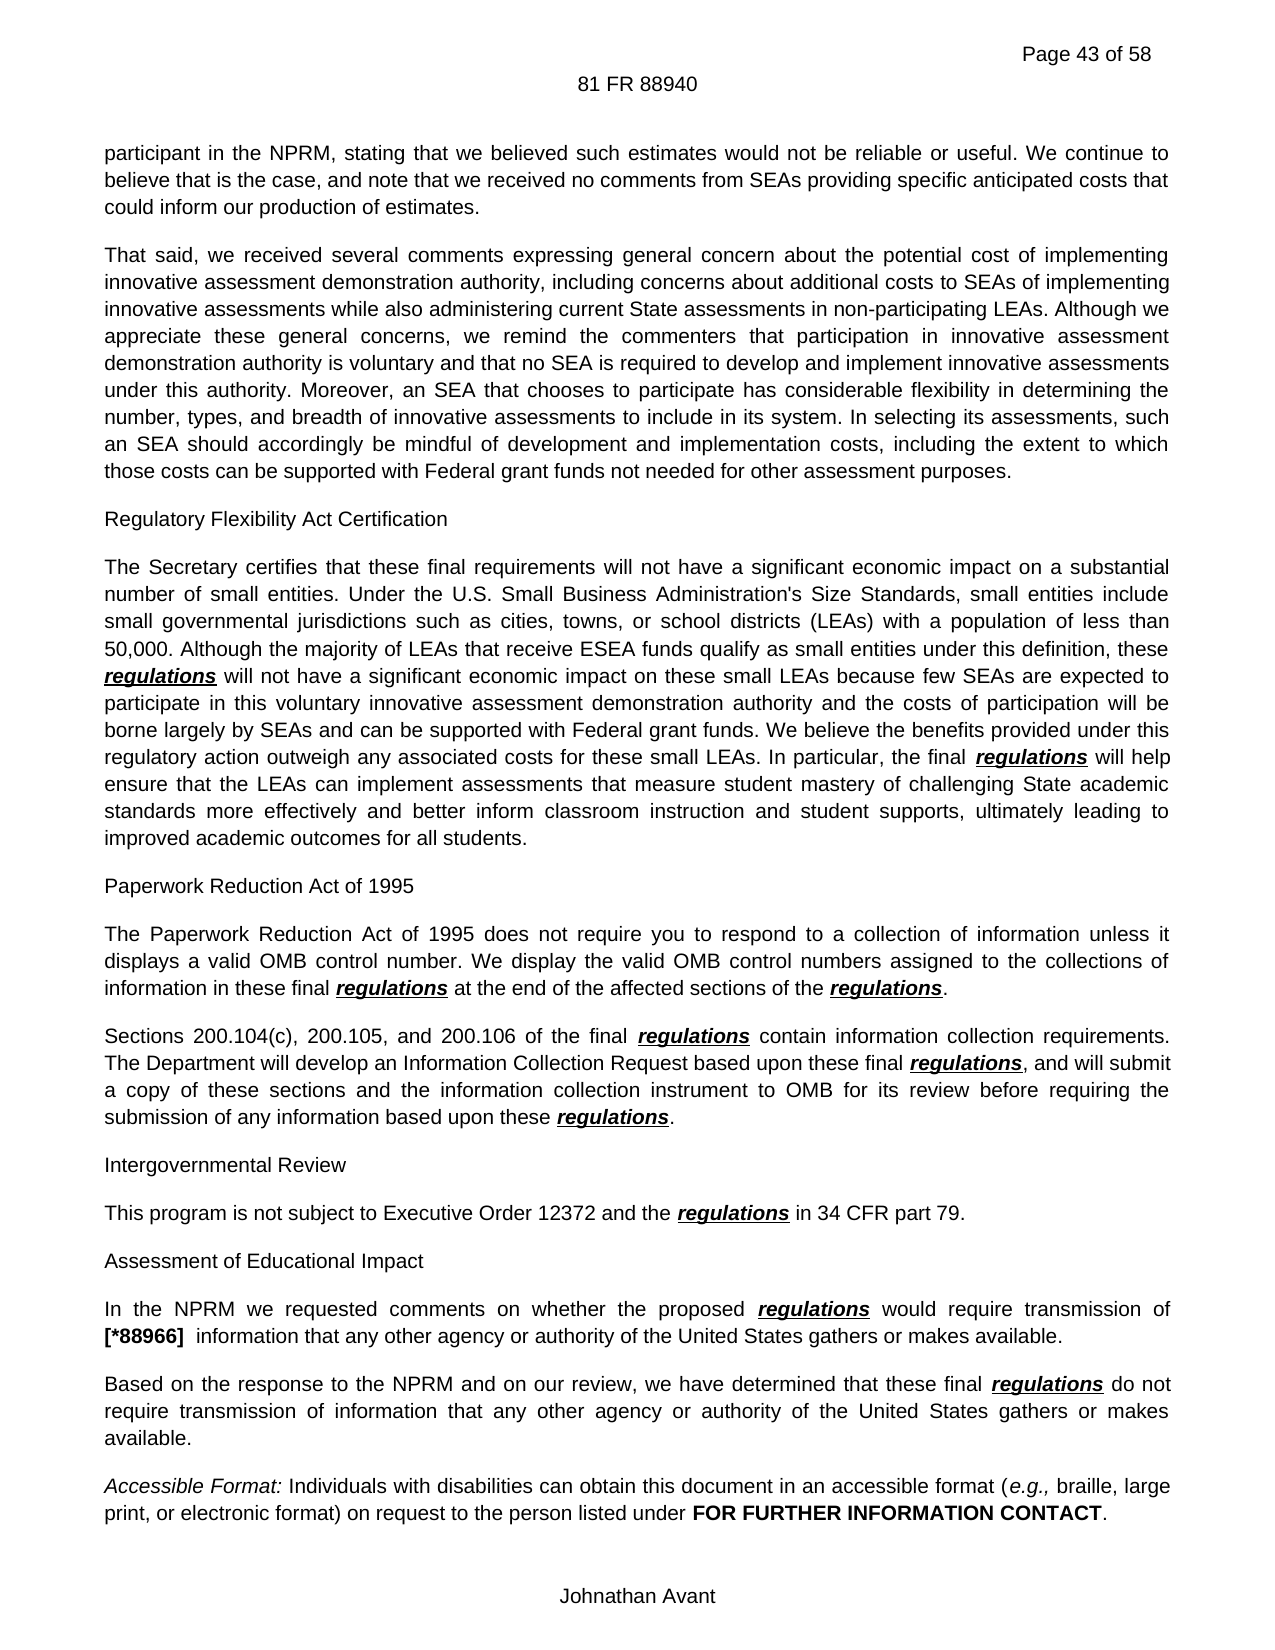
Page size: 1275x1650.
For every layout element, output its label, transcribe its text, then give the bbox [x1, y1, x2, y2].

text The Paperwork Reduction Act of 1995 does not require you to respond to a collection of information unless it displays a valid OMB control number. We display the valid OMB control numbers assigned to the collections of information in these final regulations at the end of the affected sections of the regulations. [104, 919, 1171, 1000]
text In the NPRM we requested comments on whether the proposed regulations would require transmission of [*88966] information that any other agency or authority of the United States gathers or makes available. [104, 1294, 1171, 1348]
text Assessment of Educational Impact [104, 1246, 1171, 1273]
text Paperwork Reduction Act of 1995 [104, 871, 1171, 898]
text Based on the response to the NPRM and on our review, we have determined that these final regulations do not require transmission of information that any other agency or authority of the United States gathers or makes available. [104, 1369, 1171, 1450]
text Intergovernmental Review [104, 1150, 1171, 1177]
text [104, 137, 1171, 219]
text This program is not subject to Executive Order 12372 and the regulations in 34 CFR part 79. [104, 1198, 1171, 1225]
text Regulatory Flexibility Act Certification [104, 504, 1171, 531]
text The Secretary certifies that these final requirements will not have a significant economic impact on a substantial number of small entities. Under the U.S. Small Business Administration's Size Standards, small entities include small governmental jurisdictions such as cities, towns, or school districts (LEAs) with a population of less than 50,000. Although the majority of LEAs that receive ESEA funds qualify as small entities under this definition, these regulations will not have a significant economic impact on these small LEAs because few SEAs are expected to participate in this voluntary innovative assessment demonstration authority and the costs of participation will be borne largely by SEAs and can be supported with Federal grant funds. We believe the benefits provided under this regulatory action outweigh any associated costs for these small LEAs. In particular, the final regulations will help ensure that the LEAs can implement assessments that measure student mastery of challenging State academic standards more effectively and better inform classroom instruction and student supports, ultimately leading to improved academic outcomes for all students. [104, 552, 1171, 850]
text That said, we received several comments expressing general concern about the potential cost of implementing innovative assessment demonstration authority, including concerns about additional costs to SEAs of implementing innovative assessments while also administering current State assessments in non-participating LEAs. Although we appreciate these general concerns, we remind the commenters that participation in innovative assessment demonstration authority is voluntary and that no SEA is required to develop and implement innovative assessments under this authority. Moreover, an SEA that chooses to participate has considerable flexibility in determining the number, types, and breadth of innovative assessments to include in its system. In selecting its assessments, such an SEA should accordingly be mindful of development and implementation costs, including the extent to which those costs can be supported with Federal grant funds not needed for other assessment purposes. [104, 239, 1171, 483]
text Sections 200.104(c), 200.105, and 200.106 of the final regulations contain information collection requirements. The Department will develop an Information Collection Request based upon these final regulations, and will submit a copy of these sections and the information collection instrument to OMB for its review before requiring the submission of any information based upon these regulations. [104, 1021, 1171, 1129]
text Accessible Format: Individuals with disabilities can obtain this document in an accessible format (e.g., braille, large print, or electronic format) on request to the person listed under FOR FURTHER INFORMATION CONTACT. [104, 1471, 1171, 1525]
